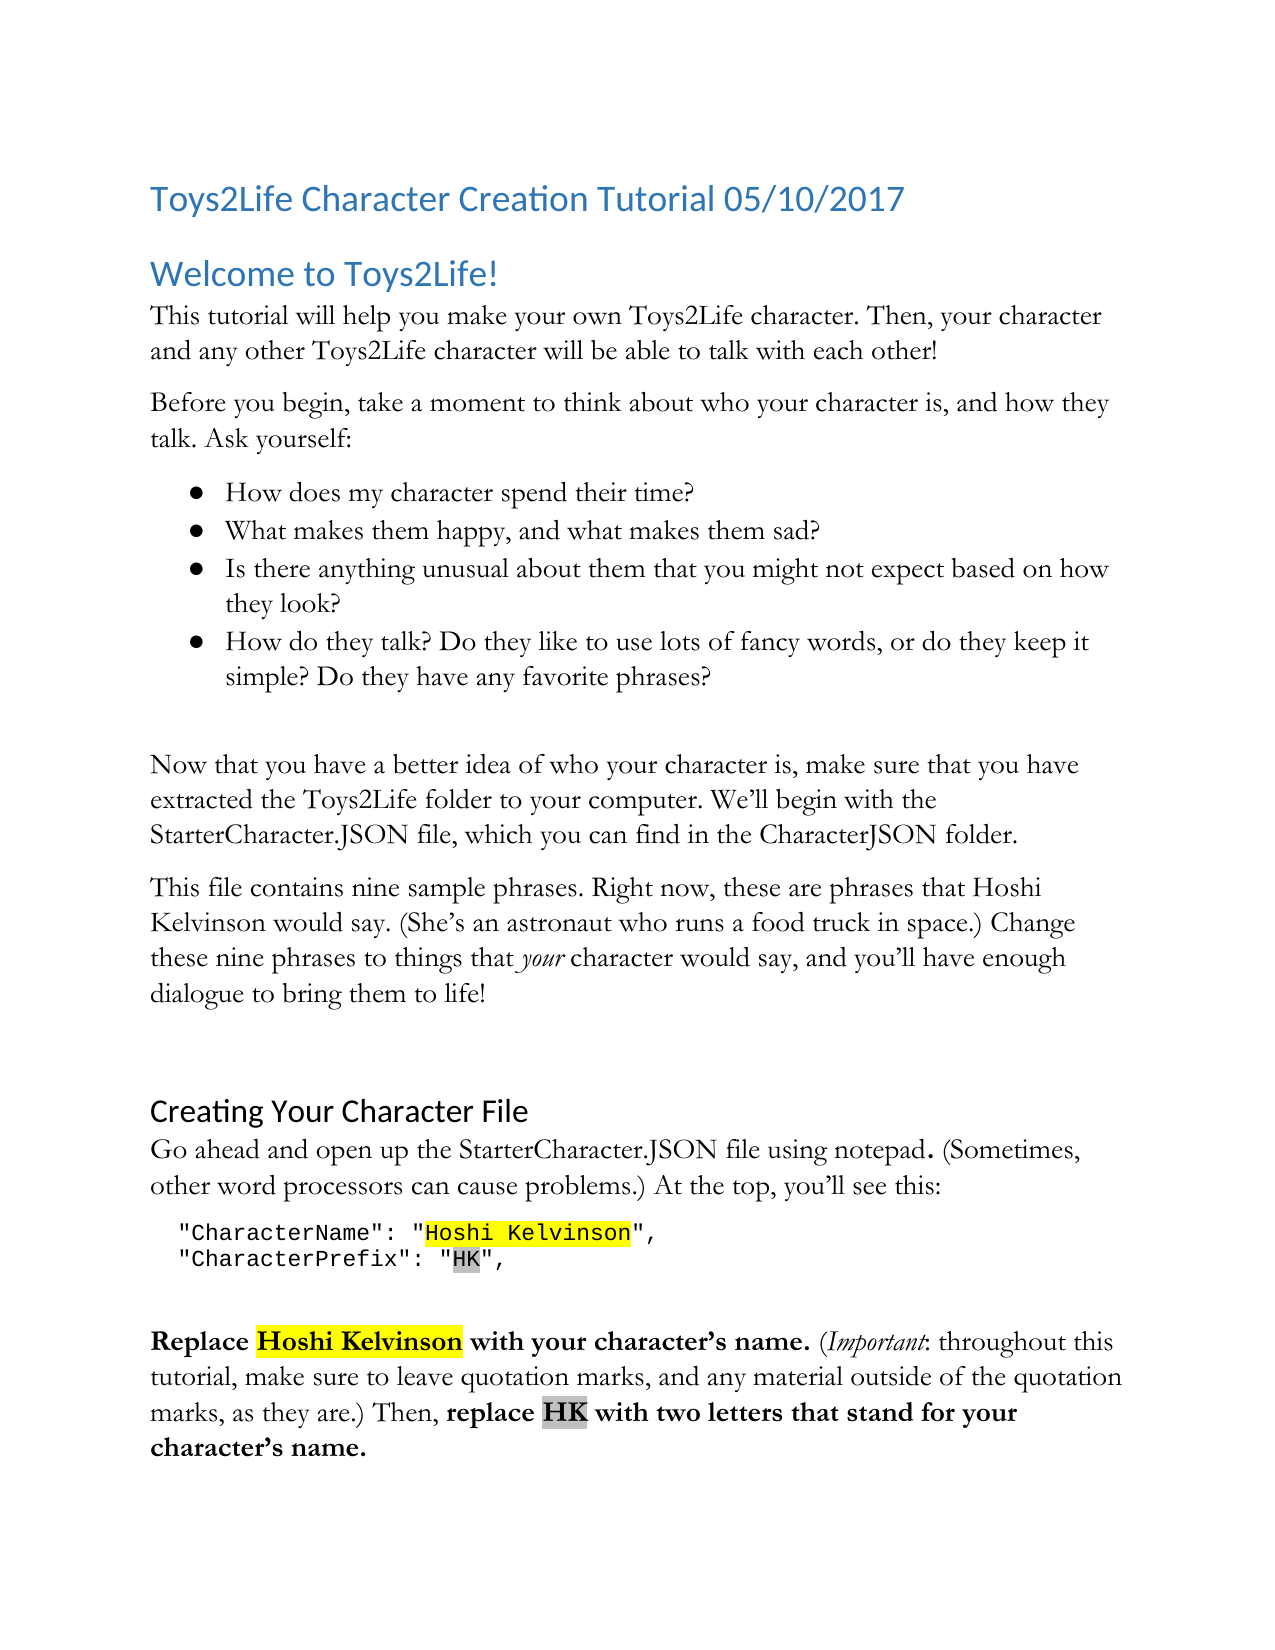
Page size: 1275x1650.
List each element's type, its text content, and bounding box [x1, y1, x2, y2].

text Replace Hoshi Kelvinson with your character’s name. (Important: throughout this tutorial, make sure to leave quotation marks, and any material outside of the quotation marks, as they are.) Then, replace HK with two letters that stand for your character’s name. [150, 1325, 1125, 1464]
text "CharacterName": "Hoshi Kelvinson", [150, 1221, 425, 1247]
subtitle Toys2Life Character Creation Tutorial 05/10/2017 [150, 175, 1125, 221]
text Now that you have a better idea of who your character is, make sure that you have extracted the Toys2Life folder to your computer. We’ll begin with the StarterCharacter.JSON file, which you can find in the CharacterJSON folder. [150, 748, 1125, 852]
text This file contains nine sample phrases. Right now, these are phrases that Hoshi Kelvinson would say. (She’s an astronaut who runs a food truck in space.) Change these nine phrases to things that your character would say, and you’ll have enough dialogue to bring them to life! [150, 871, 1125, 1010]
text Go ahead and open up the StarterCharacter.JSON file using notepad. (Sometimes, other word processors can cause problems.) At the top, you’ll see this: [150, 1133, 1125, 1202]
text Before you begin, take a moment to think about who your character is, and how they talk. Ask yourself: [150, 386, 1125, 455]
text "CharacterPrefix": "HK", [480, 1247, 1125, 1273]
list What makes them happy, and what makes them sad? [187, 512, 1125, 547]
list Is there anything unusual about them that you might not expect based on how they look? [187, 549, 1125, 620]
subtitle Creating Your Character File [150, 1089, 1125, 1130]
list How do they talk? Do they like to use lots of fancy words, or do they keep it simple? Do they have any favorite phrases? [187, 623, 1125, 693]
list How does my character spend their time? [187, 474, 1125, 509]
text This tutorial will help you make your own Toys2Life character. Then, your character and any other Toys2Life character will be able to talk with each other! [150, 299, 1125, 367]
text "CharacterPrefix": "HK", [150, 1247, 453, 1273]
text "CharacterName": "Hoshi Kelvinson", [631, 1221, 1125, 1247]
subtitle Welcome to Toys2Life! [150, 249, 1125, 295]
